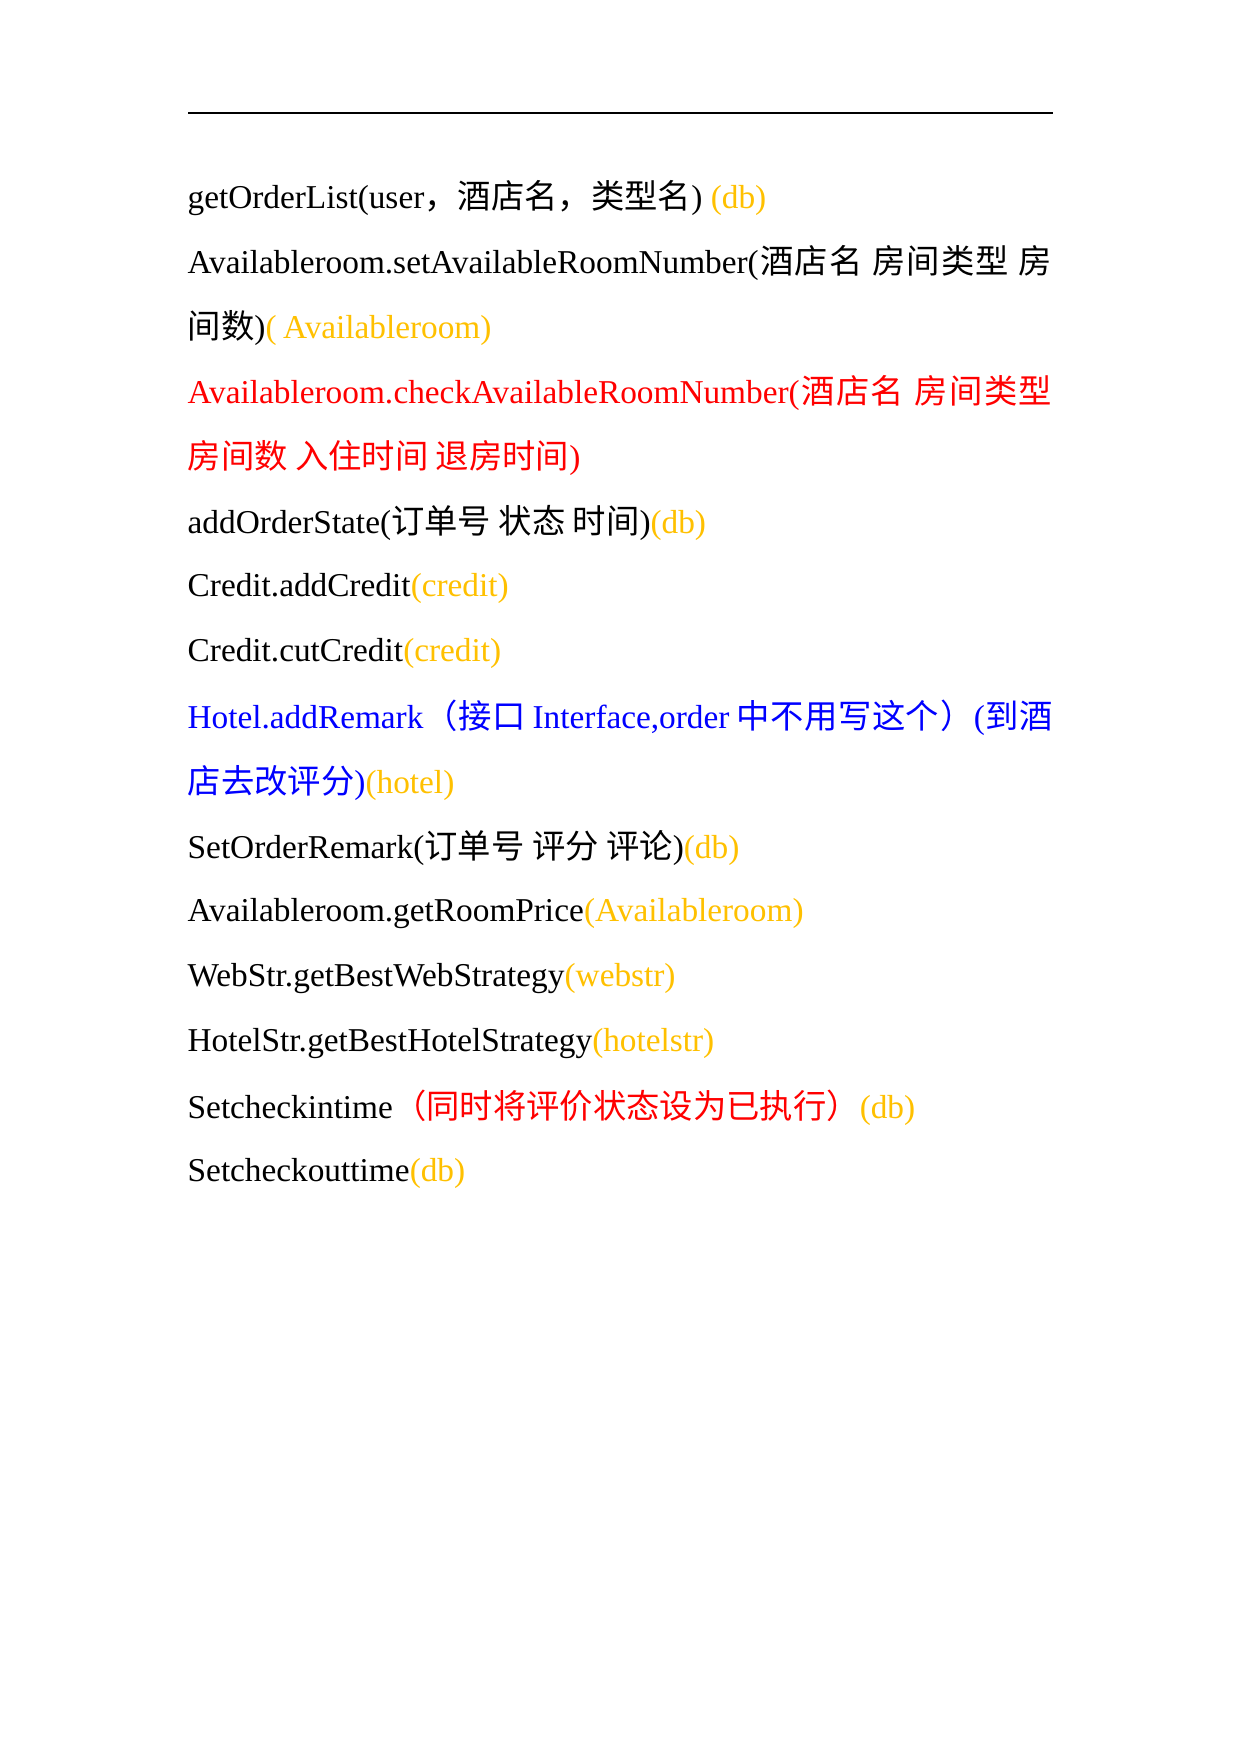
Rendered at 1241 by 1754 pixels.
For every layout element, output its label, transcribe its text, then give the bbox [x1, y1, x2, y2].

text Setcheckintime（同时将评价状态设为已执行）(db) [187, 1072, 1053, 1137]
text SetOrderRemark(订单号 评分 评论)(db) [187, 812, 1053, 877]
text Availableroom.checkAvailableRoomNumber(酒店名 房间类型 房间数 入住时间 退房时间) [187, 357, 1053, 487]
text Availableroom.setAvailableRoomNumber(酒店名 房间类型 房间数)( Availableroom) [187, 227, 1053, 357]
text Credit.cutCredit(credit) [187, 617, 1053, 682]
text Hotel.addRemark（接口Interface,order中不用写这个）(到酒店去改评分)(hotel) [187, 682, 1053, 812]
text addOrderState(订单号 状态 时间)(db) [187, 487, 1053, 552]
text Availableroom.getRoomPrice(Availableroom) [187, 877, 1053, 942]
text WebStr.getBestWebStrategy(webstr) [187, 942, 1053, 1007]
text getOrderList(user，酒店名，类型名) (db) [187, 162, 1053, 227]
text HotelStr.getBestHotelStrategy(hotelstr) [187, 1007, 1053, 1072]
text Setcheckouttime(db) [187, 1137, 1053, 1202]
text Credit.addCredit(credit) [187, 552, 1053, 617]
